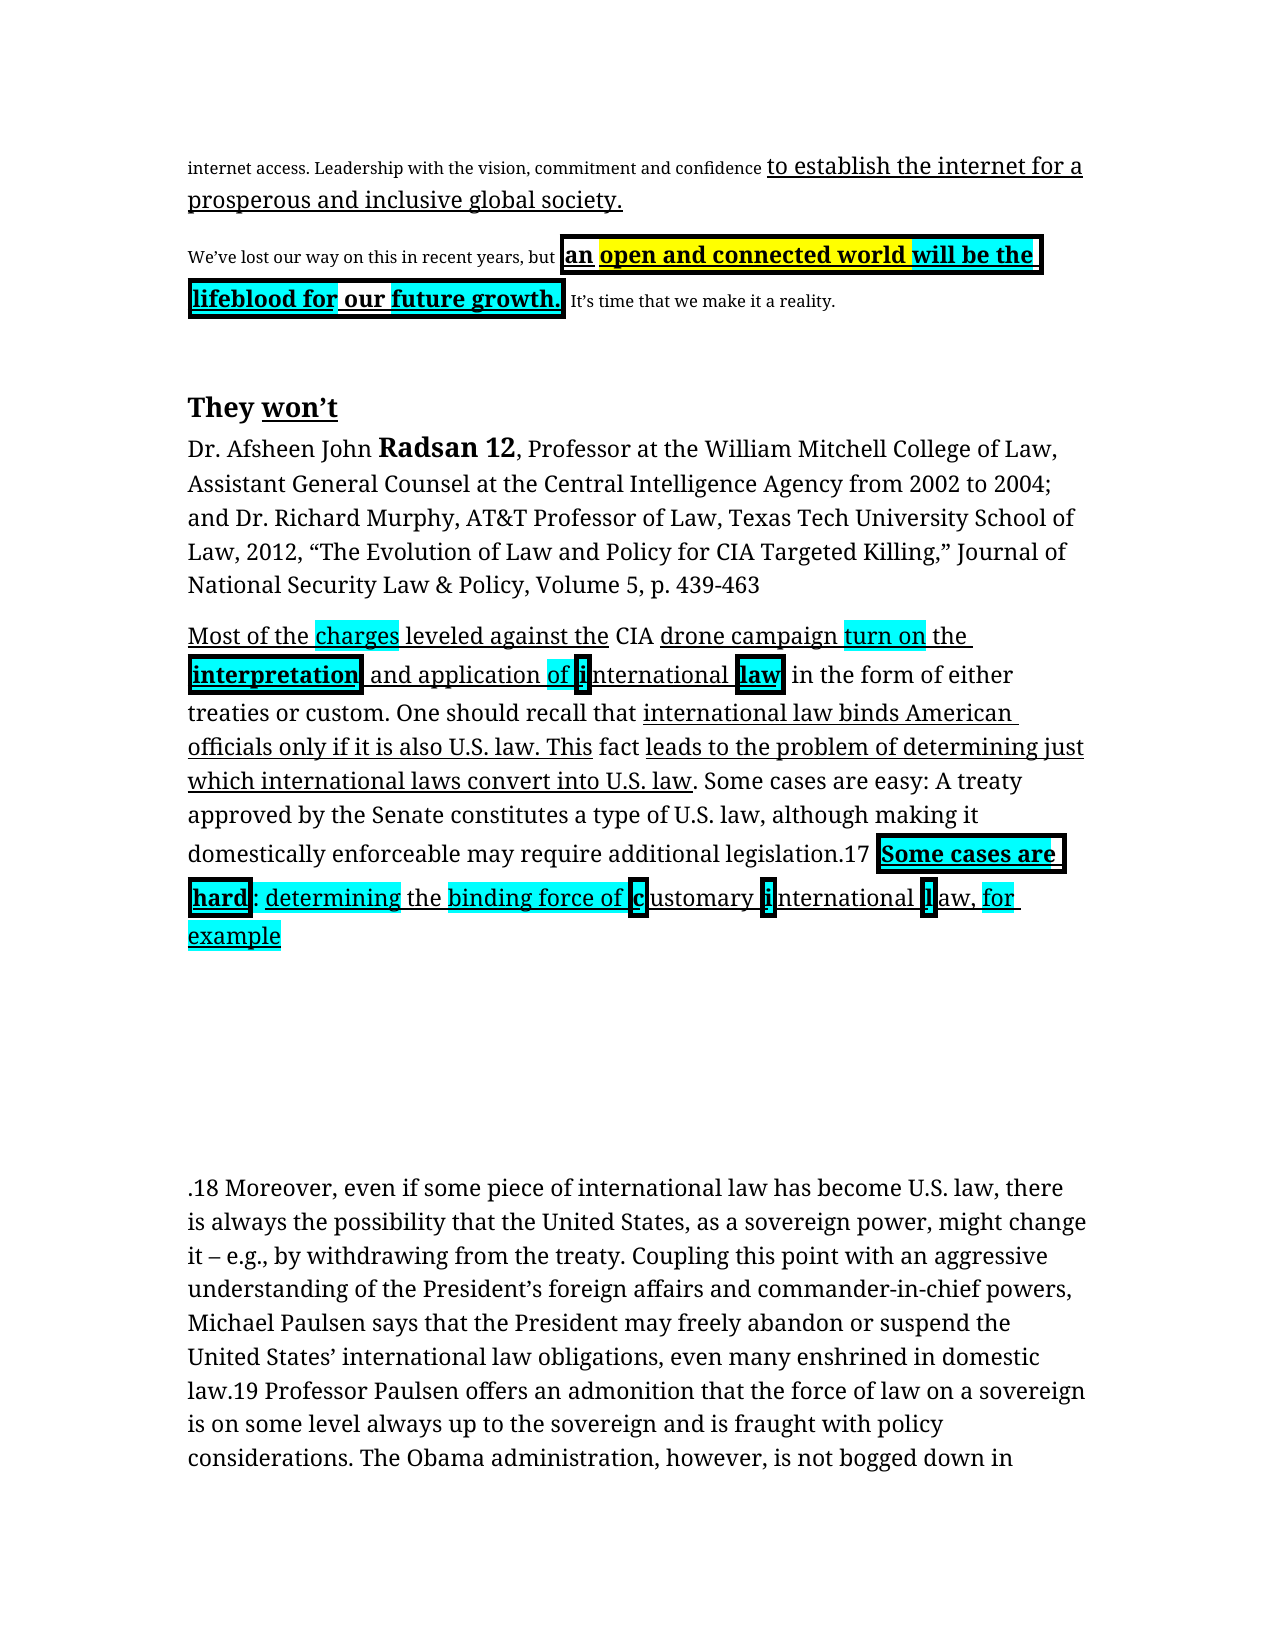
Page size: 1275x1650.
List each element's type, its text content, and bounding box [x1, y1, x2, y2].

text We’ve lost our way on this in recent years, but an open and connected world will be the lifeblood for our future growth. It’s time that we make it a reality. [187, 234, 1087, 319]
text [187, 1172, 1087, 1473]
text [187, 150, 1087, 215]
text Most of the charges leveled against the CIA drone campaign turn on the interpretation and application of international law in the form of either treaties or custom. One should recall that international law binds American officials only if it is also U.S. law. This fact leads to the problem of determining just which international laws convert into U.S. law. Some cases are easy: A treaty approved by the Senate constitutes a type of U.S. law, although making it domestically enforceable may require additional legislation.17 Some cases are hard: determining the binding force of customary international law, for example [187, 620, 1087, 951]
text Dr. Afsheen John Radsan 12, Professor at the William Mitchell College of Law, Assistant General Counsel at the Central Intelligence Agency from 2002 to 2004; and Dr. Richard Murphy, AT&T Professor of Law, Texas Tech University School of Law, 2012, “The Evolution of Law and Policy for CIA Targeted Killing,” Journal of National Security Law & Policy, Volume 5, p. 439-463 [187, 429, 1087, 601]
subtitle They won’t [187, 389, 1087, 426]
